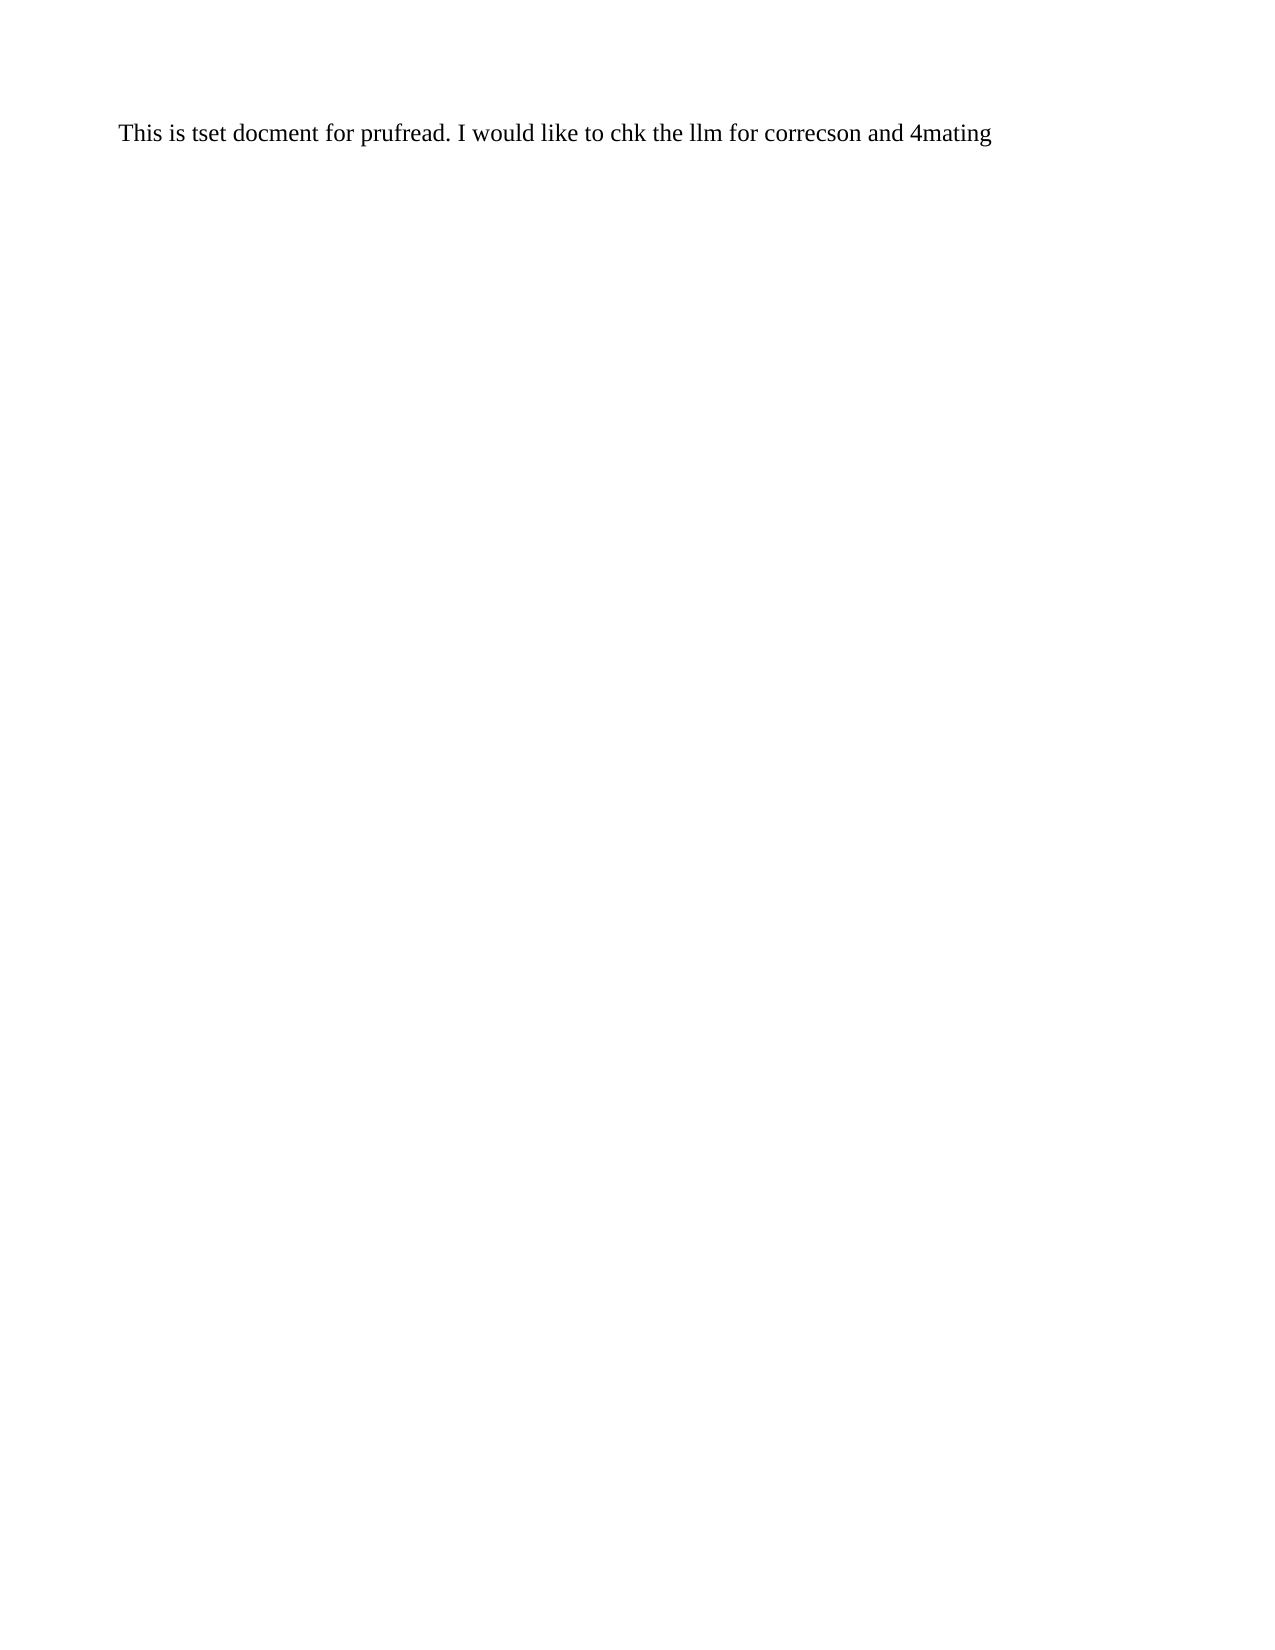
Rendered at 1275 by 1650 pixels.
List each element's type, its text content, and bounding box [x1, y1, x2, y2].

text This is tset docment for prufread. I would like to chk the llm for correcson and 4mating [118, 118, 1157, 147]
